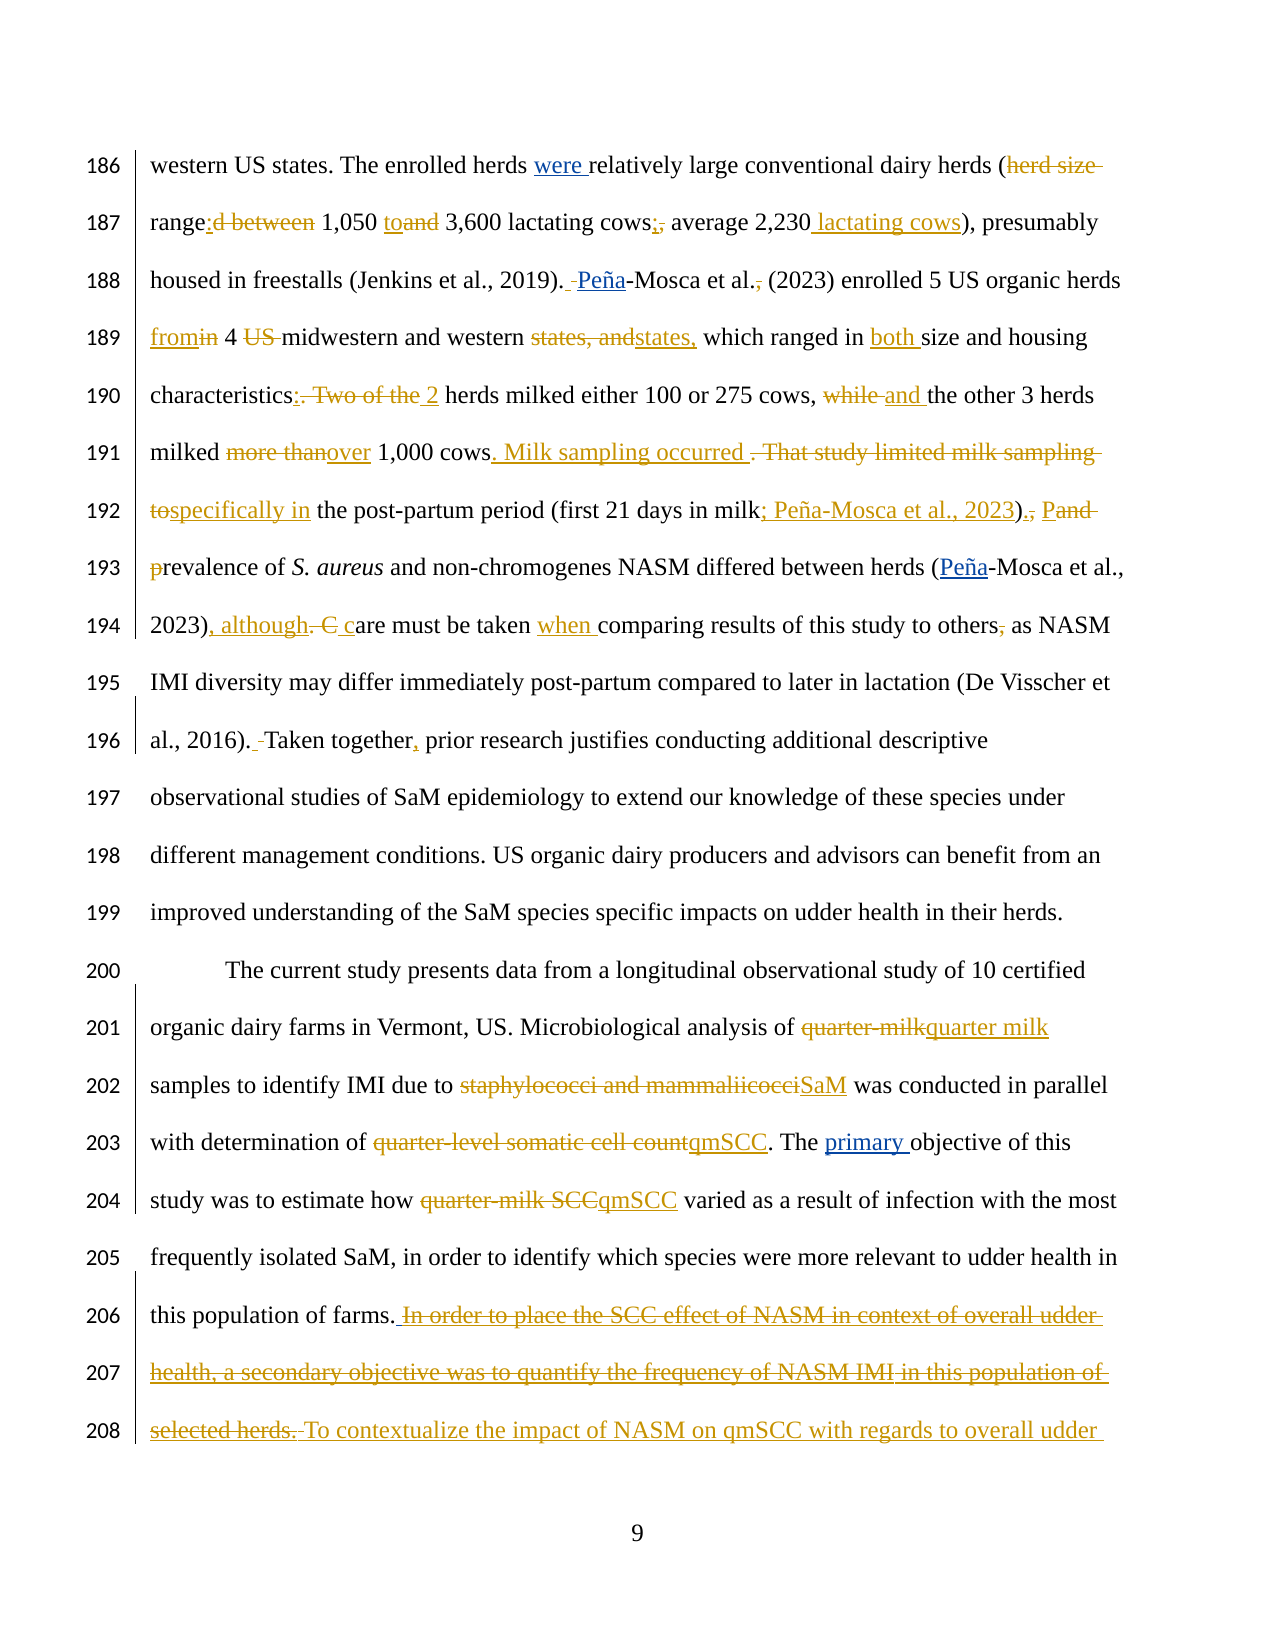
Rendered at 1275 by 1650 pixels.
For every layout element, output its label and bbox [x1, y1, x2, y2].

text [150, 955, 1125, 1444]
text [150, 150, 1125, 926]
